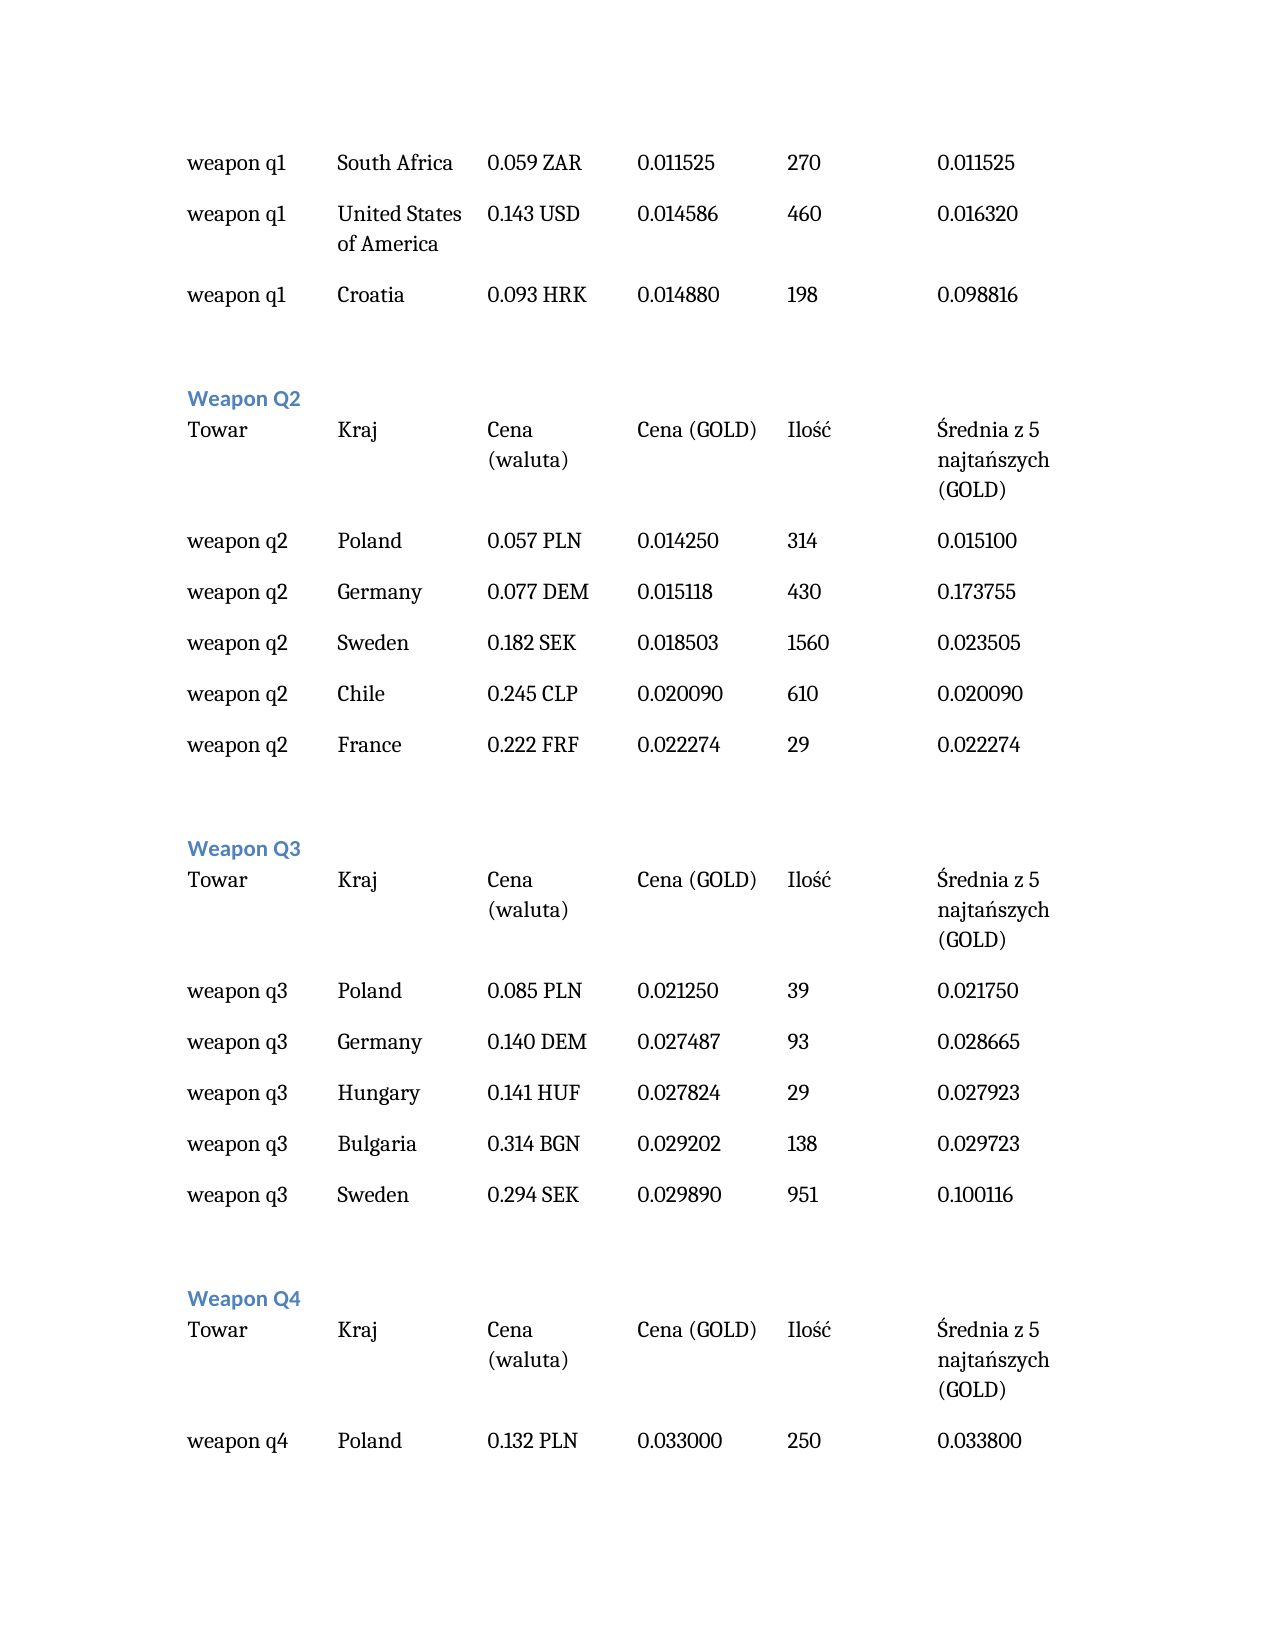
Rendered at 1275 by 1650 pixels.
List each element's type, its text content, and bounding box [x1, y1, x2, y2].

table_cell 0.098816 [926, 282, 1076, 333]
table_cell weapon q1 [176, 150, 326, 201]
table_cell 0.011525 [626, 150, 776, 201]
table_cell 0.294 SEK [476, 1182, 626, 1233]
table_cell Poland [326, 1428, 476, 1479]
table_cell 460 [776, 201, 926, 282]
table_cell 0.015118 [626, 579, 776, 630]
table_cell weapon q2 [176, 579, 326, 630]
table_cell 0.015100 [926, 528, 1076, 579]
table_cell 0.018503 [626, 630, 776, 681]
table_cell United States of America [326, 201, 476, 282]
table_cell 0.132 PLN [476, 1428, 626, 1479]
table_cell 0.029723 [926, 1131, 1076, 1182]
table_cell Sweden [326, 1182, 476, 1233]
subtitle Weapon Q2 [187, 384, 1087, 412]
table_cell 0.173755 [926, 579, 1076, 630]
table_cell 0.314 BGN [476, 1131, 626, 1182]
table_cell 0.028665 [926, 1029, 1076, 1080]
table_cell 0.016320 [926, 201, 1076, 282]
table_cell 0.022274 [626, 732, 776, 783]
table_header Cena (GOLD) [626, 417, 776, 528]
table_header Cena (waluta) [476, 866, 626, 978]
table_header Cena (GOLD) [626, 866, 776, 978]
table_cell 0.143 USD [476, 201, 626, 282]
table_cell weapon q1 [176, 201, 326, 282]
table_header Ilość [776, 417, 926, 528]
table_header Ilość [776, 1316, 926, 1428]
table_cell 0.020090 [926, 681, 1076, 732]
table_header Towar [176, 1316, 326, 1428]
table_cell 0.059 ZAR [476, 150, 626, 201]
table_cell Germany [326, 1029, 476, 1080]
table_cell 0.020090 [626, 681, 776, 732]
subtitle Weapon Q3 [187, 834, 1087, 862]
table_cell Sweden [326, 630, 476, 681]
table_header Cena (waluta) [476, 417, 626, 528]
table_header Kraj [326, 1316, 476, 1428]
table_cell weapon q1 [176, 282, 326, 333]
table_cell weapon q3 [176, 1131, 326, 1182]
table_cell 0.222 FRF [476, 732, 626, 783]
table_cell 0.100116 [926, 1182, 1076, 1233]
table_cell 138 [776, 1131, 926, 1182]
table_cell South Africa [326, 150, 476, 201]
table_cell 0.057 PLN [476, 528, 626, 579]
table_cell 951 [776, 1182, 926, 1233]
table_cell 0.014880 [626, 282, 776, 333]
table_cell 0.245 CLP [476, 681, 626, 732]
table_cell 0.029202 [626, 1131, 776, 1182]
table_cell 0.021250 [626, 978, 776, 1029]
table_header Średnia z 5 najtańszych (GOLD) [926, 1316, 1076, 1428]
table_cell 0.182 SEK [476, 630, 626, 681]
table_header Średnia z 5 najtańszych (GOLD) [926, 866, 1076, 978]
table_cell weapon q2 [176, 681, 326, 732]
table_cell 0.033800 [926, 1428, 1076, 1479]
table_cell 314 [776, 528, 926, 579]
table_cell Poland [326, 528, 476, 579]
table_cell 0.014250 [626, 528, 776, 579]
table_cell 0.141 HUF [476, 1080, 626, 1131]
table_cell 0.140 DEM [476, 1029, 626, 1080]
table_cell 0.011525 [926, 150, 1076, 201]
table_cell 0.029890 [626, 1182, 776, 1233]
table_cell 270 [776, 150, 926, 201]
table_cell 0.033000 [626, 1428, 776, 1479]
table_cell 0.014586 [626, 201, 776, 282]
table_cell Poland [326, 978, 476, 1029]
table_cell Bulgaria [326, 1131, 476, 1182]
table_cell 0.022274 [926, 732, 1076, 783]
subtitle Weapon Q4 [187, 1284, 1087, 1312]
table_header Towar [176, 417, 326, 528]
table_cell 0.085 PLN [476, 978, 626, 1029]
table_cell weapon q3 [176, 1080, 326, 1131]
table_cell France [326, 732, 476, 783]
table_cell 29 [776, 1080, 926, 1131]
table_cell 0.093 HRK [476, 282, 626, 333]
table_cell Hungary [326, 1080, 476, 1131]
table_cell 0.023505 [926, 630, 1076, 681]
table_header Średnia z 5 najtańszych (GOLD) [926, 417, 1076, 528]
table_header Kraj [326, 866, 476, 978]
table_cell 29 [776, 732, 926, 783]
table_cell 93 [776, 1029, 926, 1080]
table_cell 610 [776, 681, 926, 732]
table_cell weapon q4 [176, 1428, 326, 1479]
table_cell weapon q2 [176, 732, 326, 783]
table_cell 0.027487 [626, 1029, 776, 1080]
table_cell weapon q3 [176, 978, 326, 1029]
table_cell weapon q2 [176, 528, 326, 579]
table_cell 0.027923 [926, 1080, 1076, 1131]
table_cell weapon q3 [176, 1182, 326, 1233]
table_cell 0.077 DEM [476, 579, 626, 630]
table_header Cena (GOLD) [626, 1316, 776, 1428]
table_header Cena (waluta) [476, 1316, 626, 1428]
table_cell weapon q2 [176, 630, 326, 681]
table_cell 0.021750 [926, 978, 1076, 1029]
table_header Ilość [776, 866, 926, 978]
table_cell Germany [326, 579, 476, 630]
table_cell 250 [776, 1428, 926, 1479]
table_header Towar [176, 866, 326, 978]
table_cell 430 [776, 579, 926, 630]
table_cell 198 [776, 282, 926, 333]
table_cell 0.027824 [626, 1080, 776, 1131]
table_cell 1560 [776, 630, 926, 681]
table_cell Chile [326, 681, 476, 732]
table_cell Croatia [326, 282, 476, 333]
table_cell 39 [776, 978, 926, 1029]
table_header Kraj [326, 417, 476, 528]
table_cell weapon q3 [176, 1029, 326, 1080]
